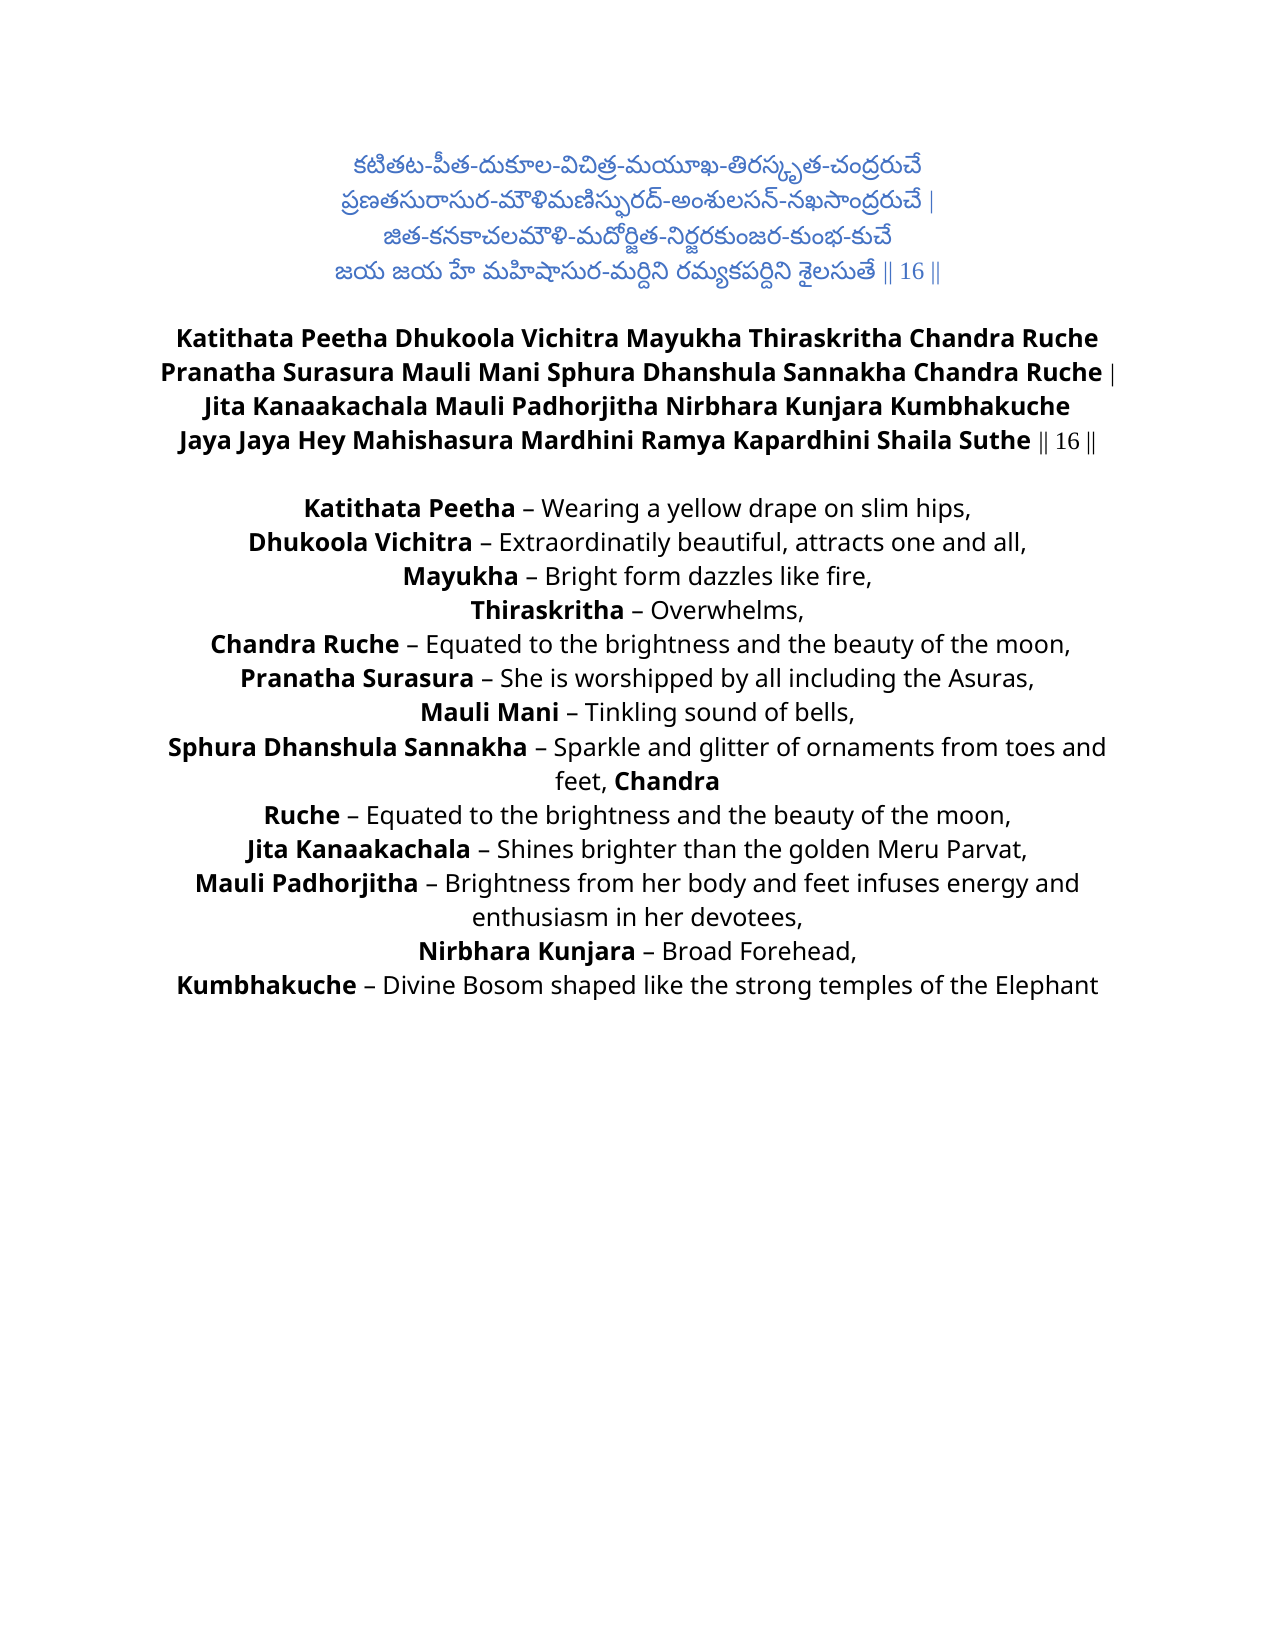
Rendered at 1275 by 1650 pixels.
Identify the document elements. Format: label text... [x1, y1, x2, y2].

text Dhukoola Vichitra – Extraordinatily beautiful, attracts one and all, [150, 525, 1125, 559]
text కటితట-పీత-దుకూల-విచిత్ర-మయూఖ-తిరస్కృత-చంద్రరుచే [150, 150, 1125, 185]
text జయ జయ హే మహిషాసుర-మర్దిని రమ్యకపర్దిని శైలసుతే || 16 || [150, 256, 1125, 292]
text Thiraskritha – Overwhelms, [150, 593, 1125, 627]
text Sphura Dhanshula Sannakha – Sparkle and glitter of ornaments from toes and feet, Chandra [150, 729, 1125, 797]
text Katithata Peetha – Wearing a yellow drape on slim hips, [150, 491, 1125, 525]
text Katithata Peetha Dhukoola Vichitra Mayukha Thiraskritha Chandra Ruche [150, 320, 1125, 354]
text Mayukha – Bright form dazzles like fire, [150, 559, 1125, 593]
text Mauli Mani – Tinkling sound of bells, [150, 695, 1125, 729]
text జిత-కనకాచలమౌళి-మదోర్జిత-నిర్జరకుంజర-కుంభ-కుచే [150, 221, 1125, 256]
text Nirbhara Kunjara – Broad Forehead, [150, 933, 1125, 968]
text Mauli Padhorjitha – Brightness from her body and feet infuses energy and enthusiasm in her devotees, [150, 865, 1125, 933]
text Jita Kanaakachala – Shines brighter than the golden Meru Parvat, [150, 831, 1125, 865]
text Jita Kanaakachala Mauli Padhorjitha Nirbhara Kunjara Kumbhakuche [150, 388, 1125, 423]
text Kumbhakuche – Divine Bosom shaped like the strong temples of the Elephant [150, 968, 1125, 1002]
text Pranatha Surasura – She is worshipped by all including the Asuras, [150, 661, 1125, 695]
text ప్రణతసురాసుర-మౌళిమణిస్ఫురద్-అంశులసన్-నఖసాంద్రరుచే | [150, 185, 1125, 221]
text Pranatha Surasura Mauli Mani Sphura Dhanshula Sannakha Chandra Ruche | [150, 354, 1125, 388]
text Jaya Jaya Hey Mahishasura Mardhini Ramya Kapardhini Shaila Suthe || 16 || [150, 423, 1125, 457]
text Ruche – Equated to the brightness and the beauty of the moon, [150, 797, 1125, 831]
text Chandra Ruche – Equated to the brightness and the beauty of the moon, [150, 627, 1125, 661]
